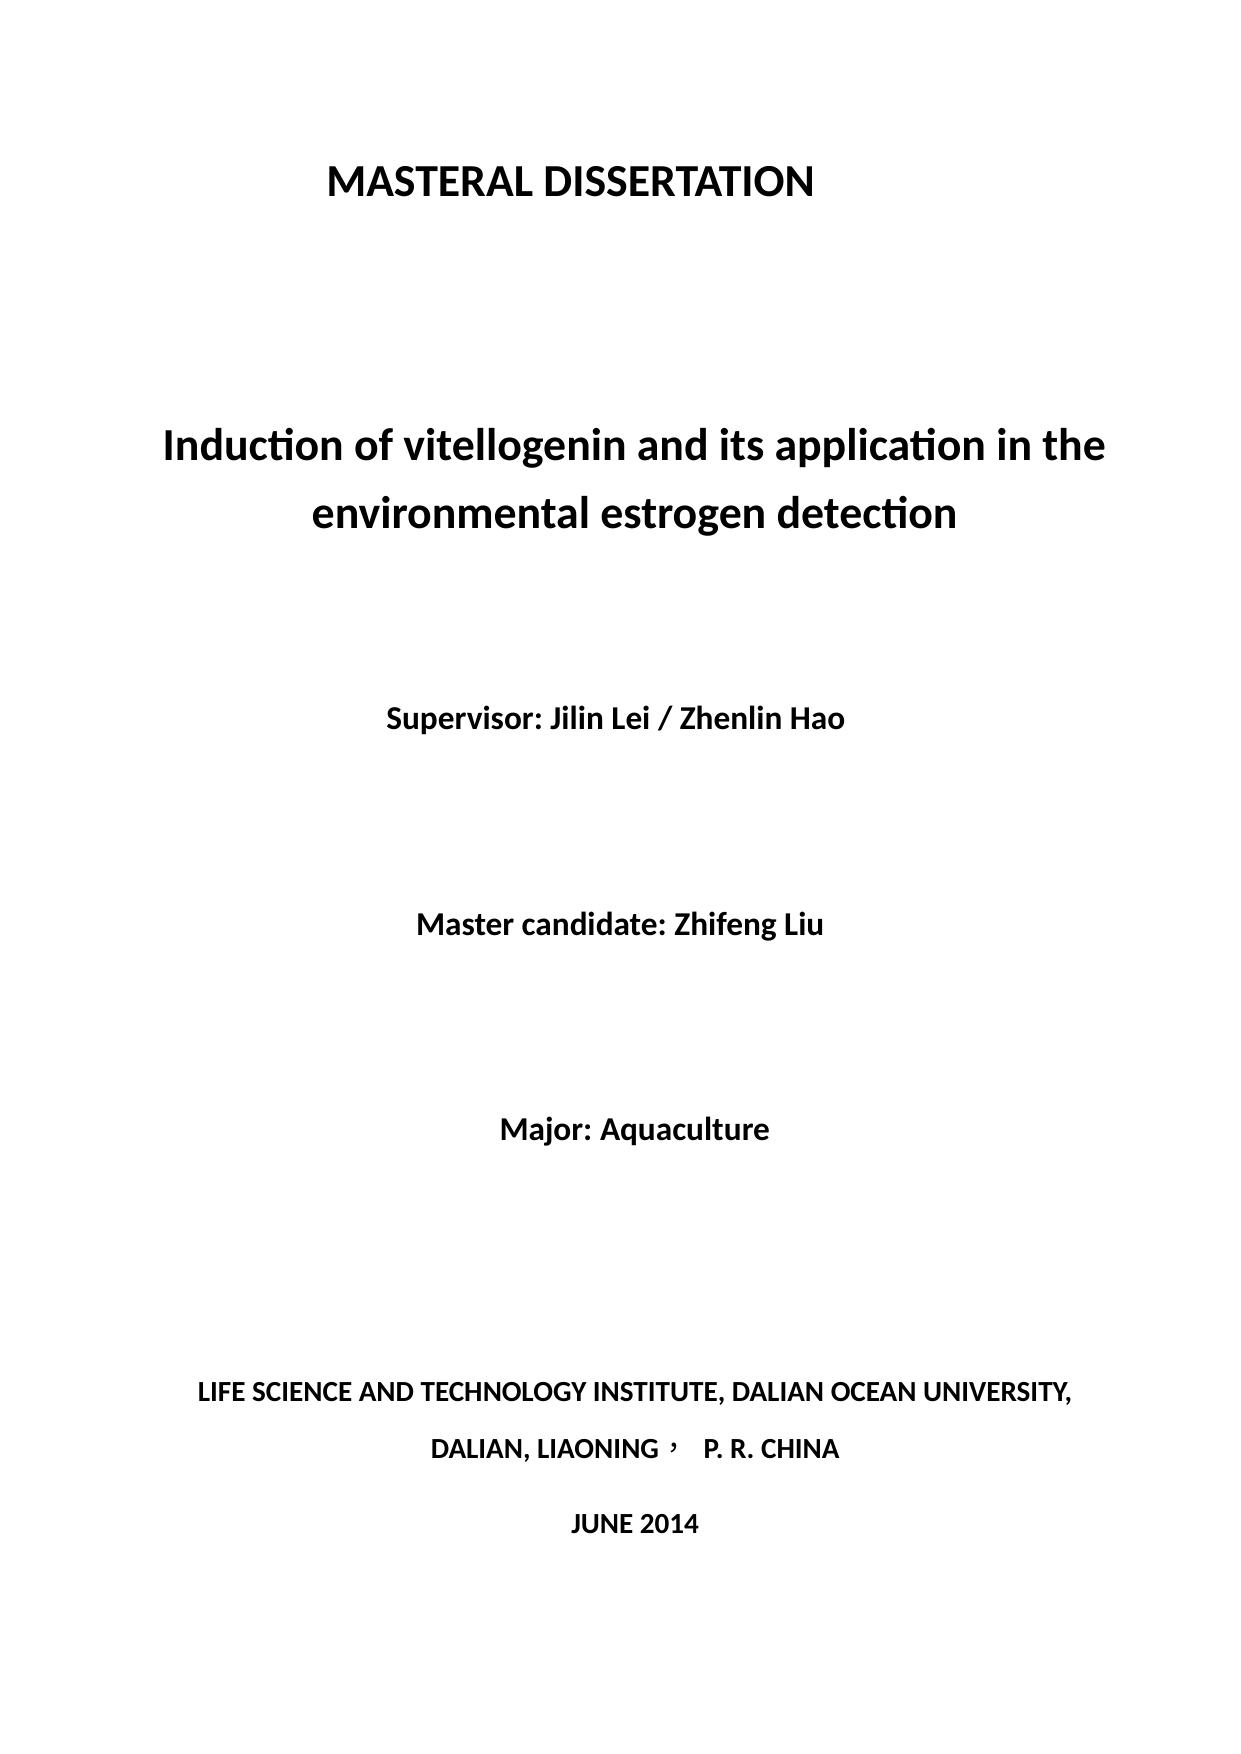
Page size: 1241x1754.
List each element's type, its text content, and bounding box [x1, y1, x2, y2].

text Major: Aquaculture [148, 1100, 1122, 1149]
text JUNE 2014 [148, 1492, 1122, 1541]
text Supervisor: Jilin Lei / Zhenlin Hao [386, 690, 1132, 738]
text Master candidate: Zhifeng Liu [416, 895, 1132, 943]
text LIFE SCIENCE AND TECHNOLOGY INSTITUTE, DALIAN OCEAN UNIVERSITY, DALIAN, LIAONING， P. R. CHINA [148, 1373, 1122, 1467]
text Induction of vitellogenin and its application in the environmental estrogen detection [148, 415, 1122, 539]
text MASTERAL DISSERTATION [326, 152, 1132, 208]
